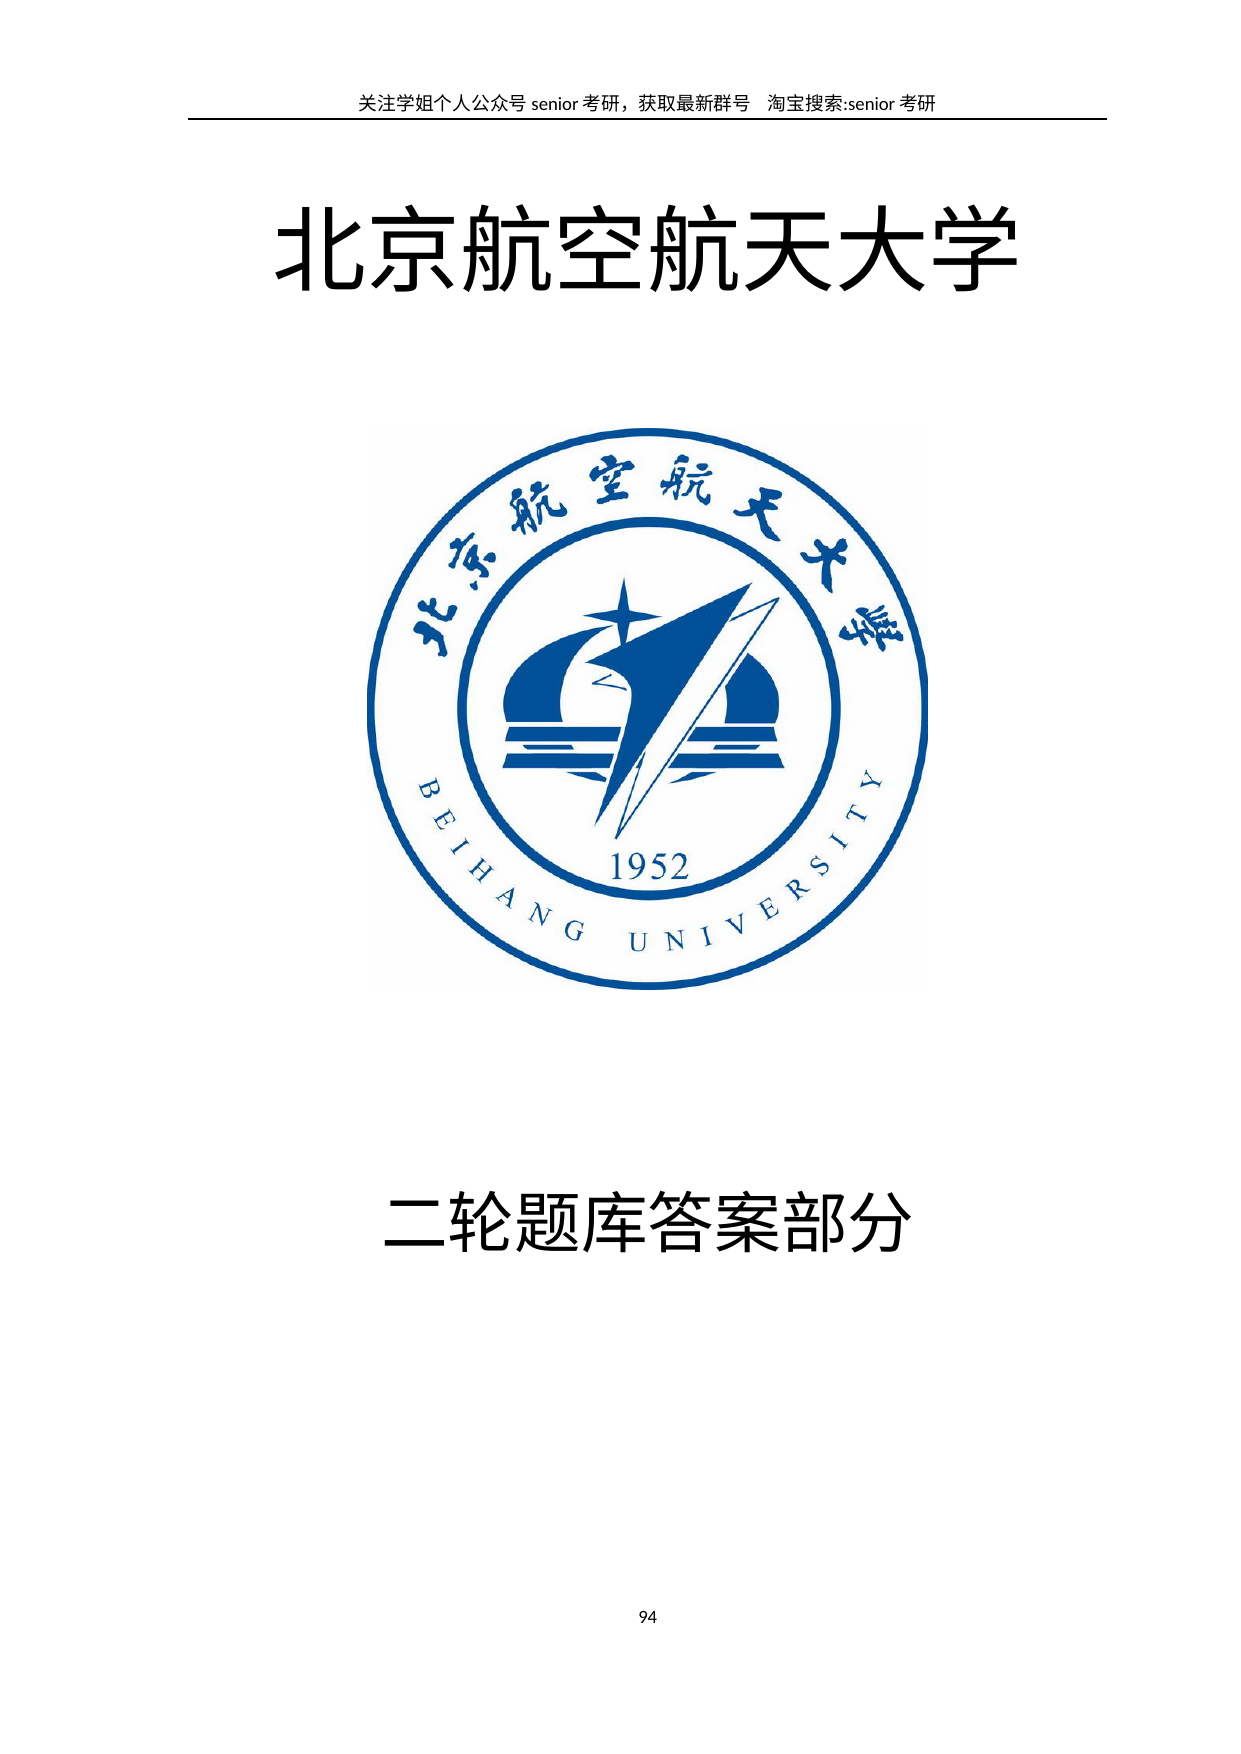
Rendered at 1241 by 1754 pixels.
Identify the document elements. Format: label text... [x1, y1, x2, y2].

text 二轮题库答案部分 [187, 1170, 1107, 1267]
text 北京航空航天大学 [187, 162, 1107, 324]
picture [367, 428, 928, 990]
